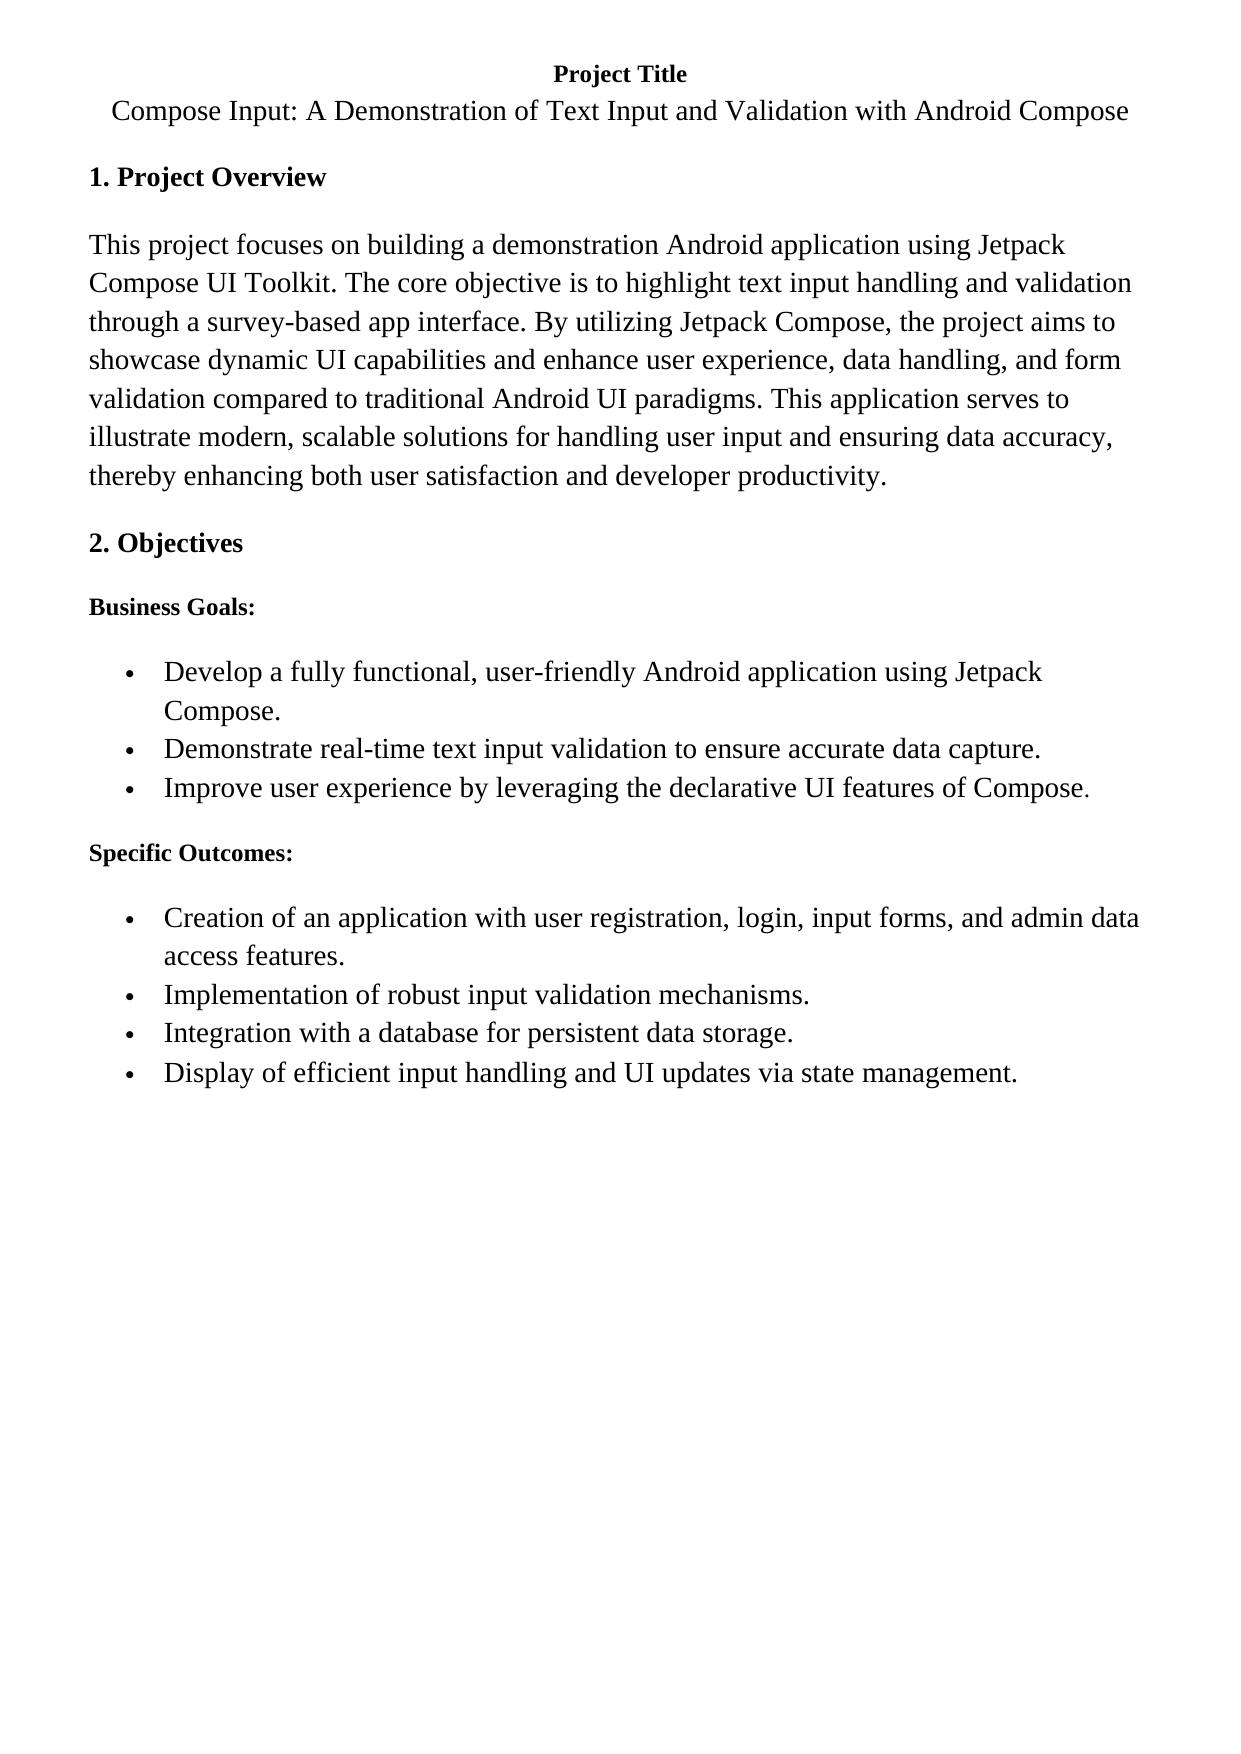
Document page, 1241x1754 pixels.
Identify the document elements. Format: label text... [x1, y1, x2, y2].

list Implementation of robust input validation mechanisms. [126, 977, 1152, 1011]
list Develop a fully functional, user-friendly Android application using Jetpack Compose. [126, 654, 1152, 726]
text Project Title Compose Input: A Demonstration of Text Input and Validation with Android Compose [89, 59, 1152, 126]
text 2. Objectives [89, 526, 1152, 558]
text 1. Project Overview [89, 161, 1152, 193]
list Demonstrate real-time text input validation to ensure accurate data capture. [126, 731, 1152, 765]
list Creation of an application with user registration, login, input forms, and admin data access features. [126, 900, 1152, 972]
list Display of efficient input handling and UI updates via state management. [126, 1054, 1152, 1090]
text Business Goals: [89, 592, 1152, 621]
text Specific Outcomes: [89, 838, 1152, 866]
list Integration with a database for persistent data storage. [126, 1016, 1152, 1049]
list Improve user experience by leveraging the declarative UI features of Compose. [126, 770, 1152, 803]
text This project focuses on building a demonstration Android application using Jetpack Compose UI Toolkit. The core objective is to highlight text input handling and validation through a survey-based app interface. By utilizing Jetpack Compose, the project aims to showcase dynamic UI capabilities and enhance user experience, data handling, and form validation compared to traditional Android UI paradigms. This application serves to illustrate modern, scalable solutions for handling user input and ensuring data accuracy, thereby enhancing both user satisfaction and developer productivity. [89, 227, 1152, 492]
